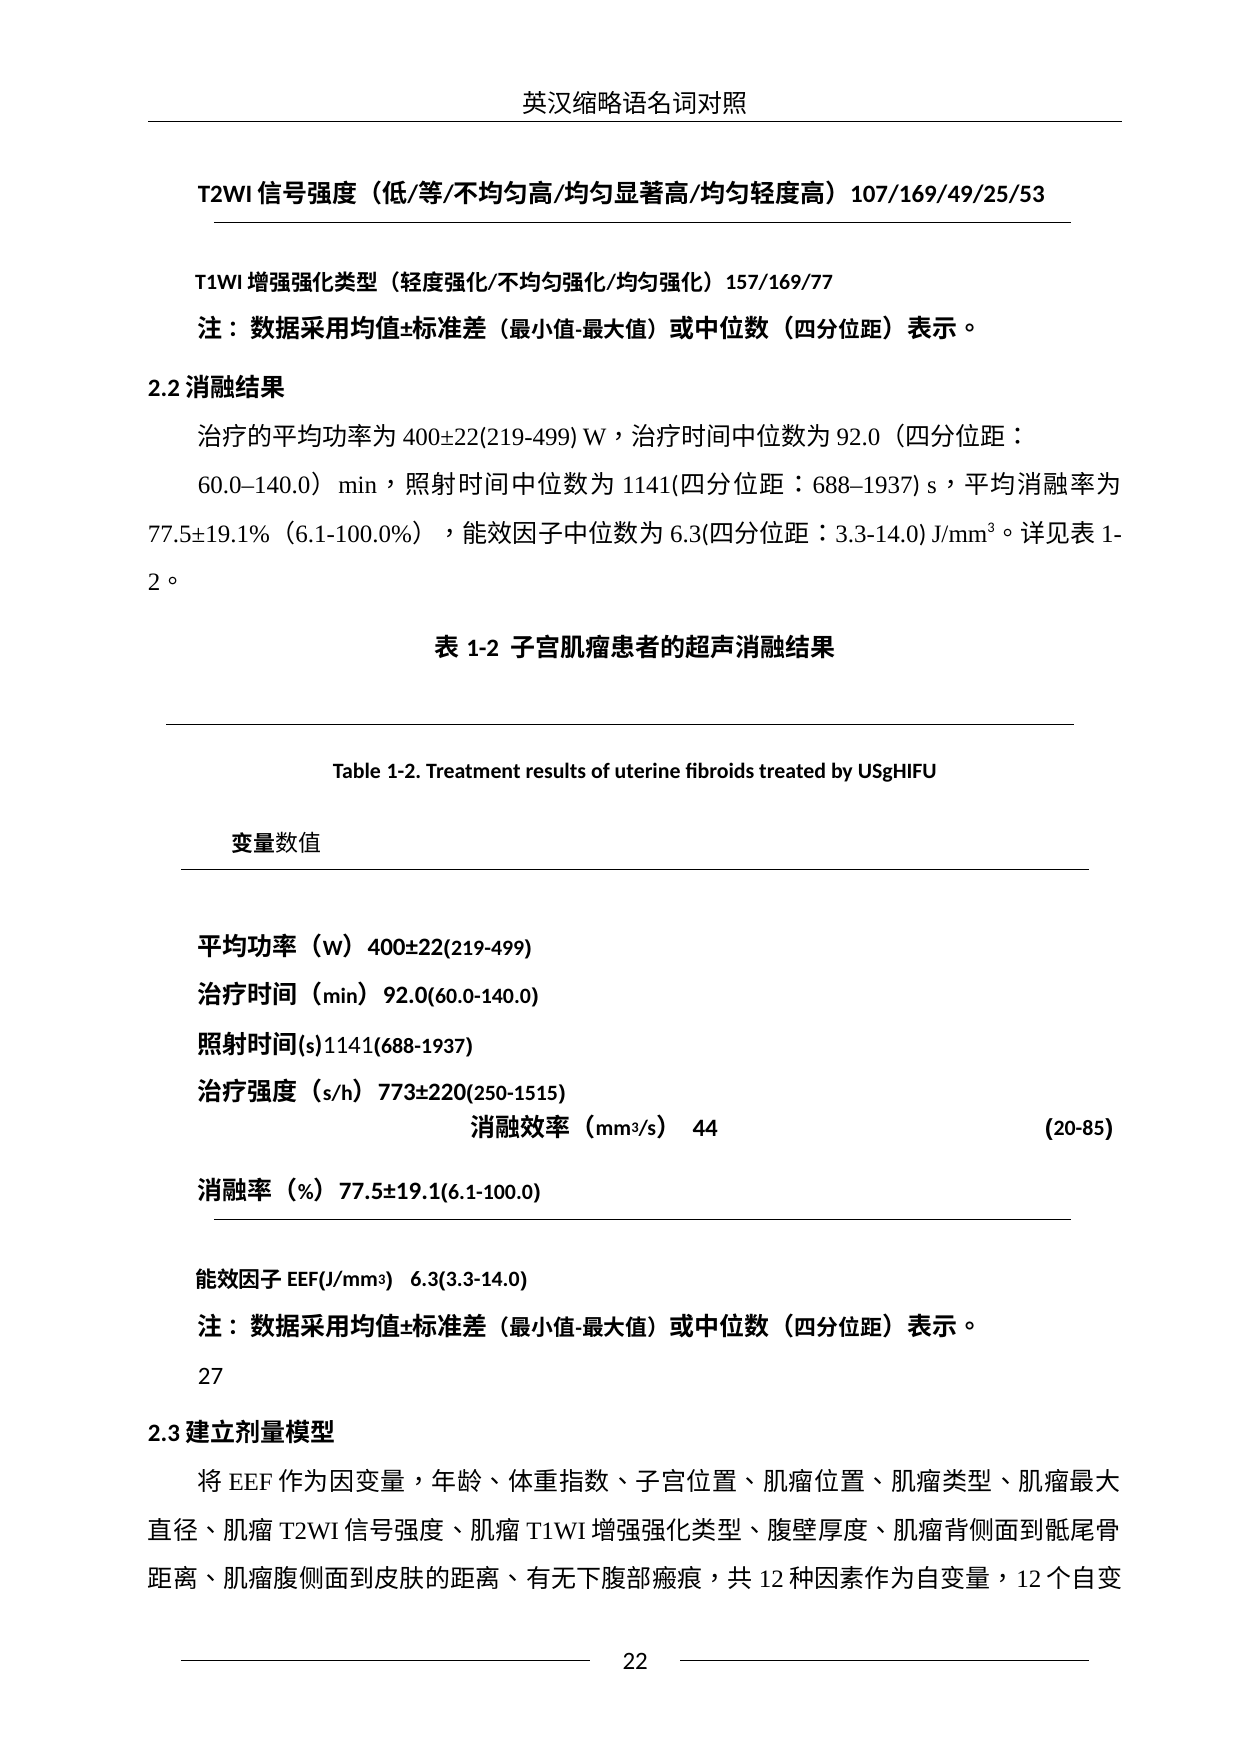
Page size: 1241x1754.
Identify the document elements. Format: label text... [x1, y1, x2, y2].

text 治疗强度（s/h）773±220(250-1515) [148, 1059, 1122, 1108]
text 治疗的平均功率为400±22(219-499) W，治疗时间中位数为92.0（四分位距： [148, 403, 1122, 452]
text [148, 1449, 1122, 1594]
text 60.0–140.0）min，照射时间中位数为1141(四分位距：688–1937) s，平均消融率为77.5±19.1%（6.1-100.0%），能效因子中位数为6.3(四分位距：3.3-14.0) J/mm3。详见表1-2。 [148, 452, 1122, 597]
text 能效因子EEF(J/mm3) 6.3(3.3-14.0) [148, 1250, 1122, 1294]
text 照射时间(s) 1141(688-1937) [148, 1011, 1122, 1059]
text T1WI增强强化类型（轻度强化/不均匀强化/均匀强化）157/169/77 [148, 253, 1122, 297]
subtitle 2.3 建立剂量模型 [148, 1415, 1122, 1449]
text 治疗时间（min）92.0(60.0-140.0) [148, 963, 1122, 1011]
text 27 [148, 1342, 1122, 1391]
text 消融效率（mm3/s） 44 (20-85) [148, 1110, 1122, 1144]
text 变量数值 [231, 809, 1122, 857]
text 注： 数据采用均值±标准差（最小值-最大值）或中位数（四分位距）表示。 [148, 1294, 1122, 1342]
text 表 1-2 子宫肌瘤患者的超声消融结果 [148, 629, 1122, 663]
text Table 1-2. Treatment results of uterine fibroids treated by USgHIFU [148, 696, 1122, 784]
text 消融率（%）77.5±19.1(6.1-100.0) [148, 1158, 1122, 1206]
text 注： 数据采用均值±标准差（最小值-最大值）或中位数（四分位距）表示。 [148, 297, 1122, 345]
text T2WI信号强度（低/等/不均匀高/均匀显著高/均匀轻度高）107/169/49/25/53 [148, 161, 1122, 209]
text 平均功率（W）400±22(219-499) [148, 914, 1122, 963]
subtitle 2.2 消融结果 [148, 369, 1122, 403]
